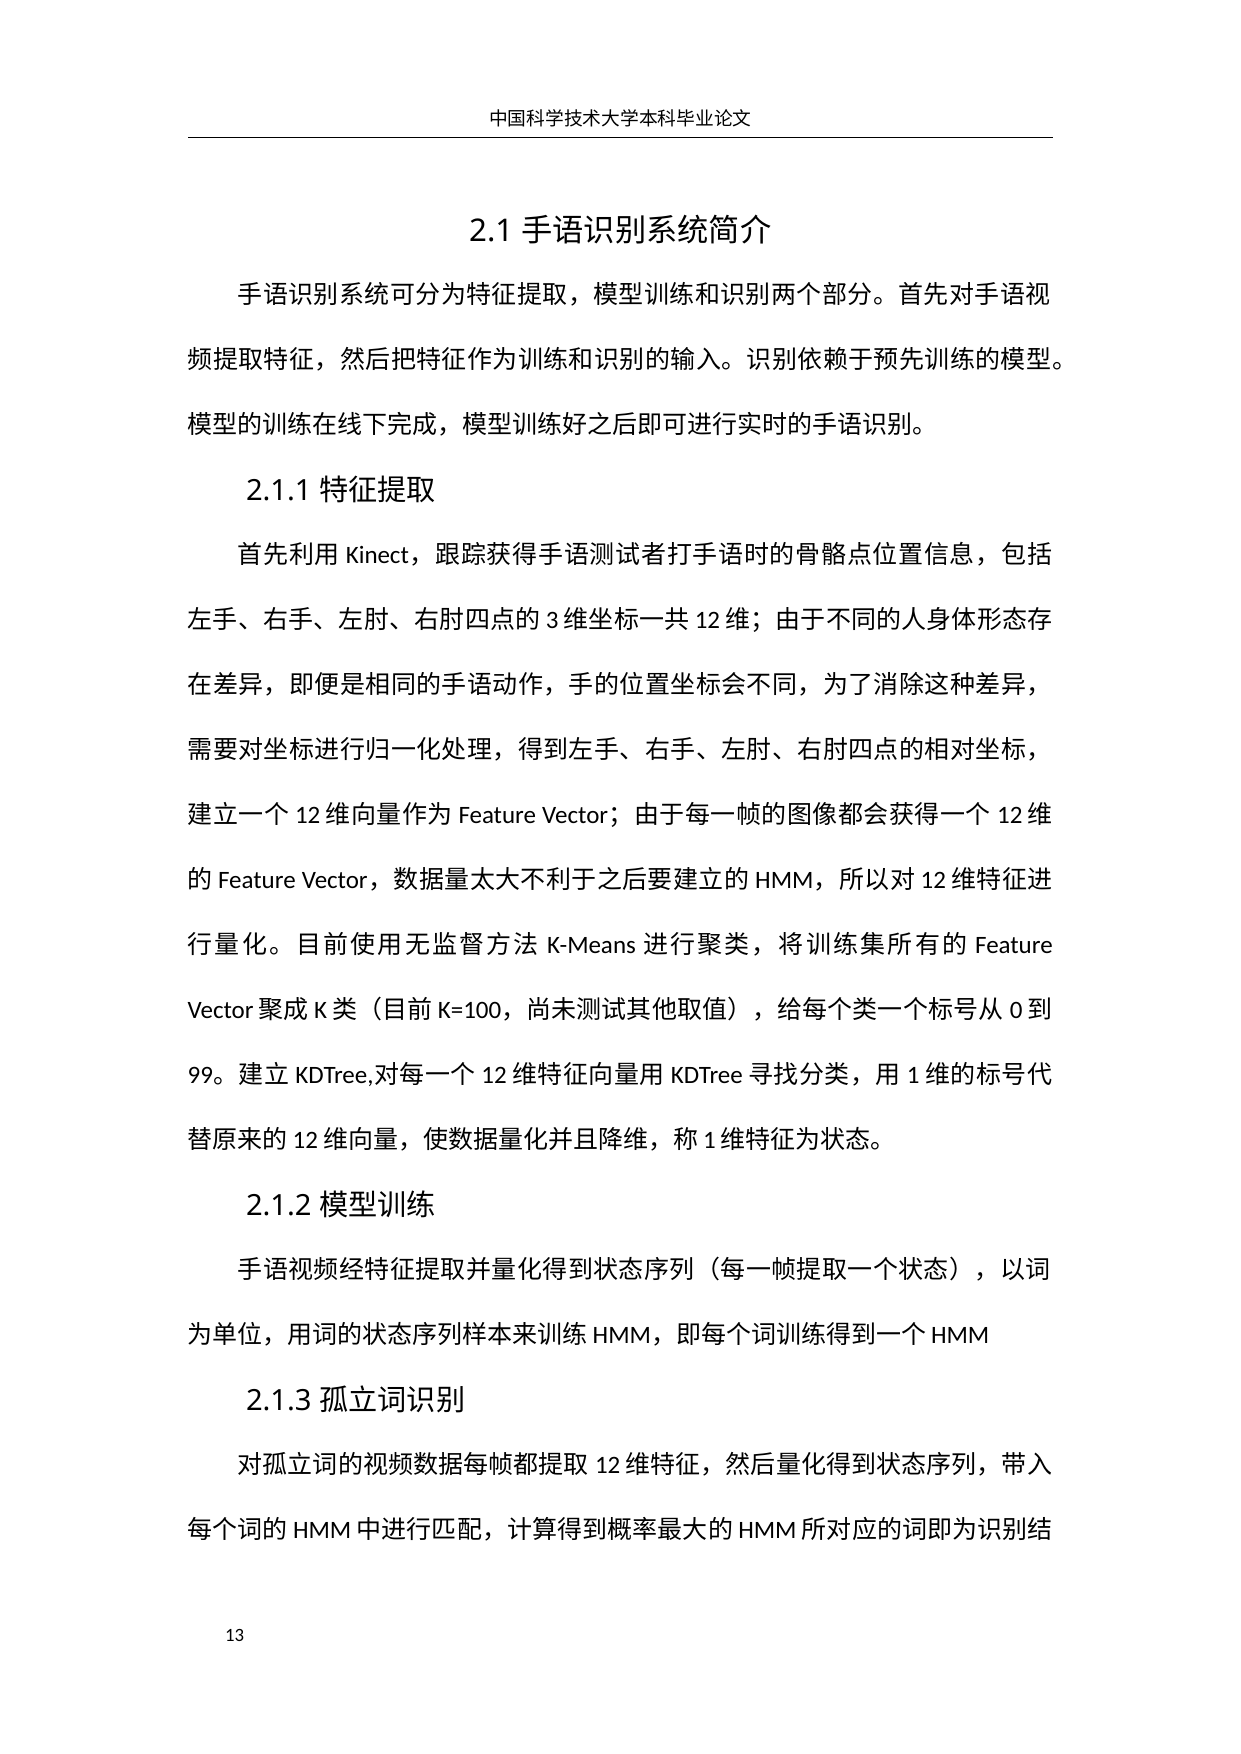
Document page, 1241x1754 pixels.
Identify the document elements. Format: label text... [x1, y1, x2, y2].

subtitle 2.1.3 孤立词识别 [187, 1365, 1053, 1430]
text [187, 1430, 1053, 1560]
subtitle 2.1 手语识别系统简介 [187, 195, 1053, 260]
text 手语识别系统可分为特征提取，模型训练和识别两个部分。首先对手语视频提取特征，然后把特征作为训练和识别的输入。识别依赖于预先训练的模型。模型的训练在线下完成，模型训练好之后即可进行实时的手语识别。 [187, 260, 1053, 455]
subtitle 2.1.2 模型训练 [187, 1170, 1053, 1235]
subtitle 2.1.1 特征提取 [187, 455, 1053, 520]
text 手语视频经特征提取并量化得到状态序列（每一帧提取一个状态），以词为单位，用词的状态序列样本来训练HMM，即每个词训练得到一个HMM [187, 1235, 1053, 1365]
text 首先利用Kinect，跟踪获得手语测试者打手语时的骨骼点位置信息，包括左手、右手、左肘、右肘四点的3维坐标一共12维；由于不同的人身体形态存在差异，即便是相同的手语动作，手的位置坐标会不同，为了消除这种差异，需要对坐标进行归一化处理，得到左手、右手、左肘、右肘四点的相对坐标，建立一个12维向量作为Feature Vector；由于每一帧的图像都会获得一个12维的Feature Vector，数据量太大不利于之后要建立的HMM，所以对12维特征进行量化。目前使用无监督方法K-Means进行聚类，将训练集所有的Feature Vector聚成K类（目前K=100，尚未测试其他取值），给每个类一个标号从0到99。建立KDTree,对每一个12维特征向量用KDTree寻找分类，用1维的标号代替原来的12维向量，使数据量化并且降维，称1维特征为状态。 [187, 520, 1053, 1170]
